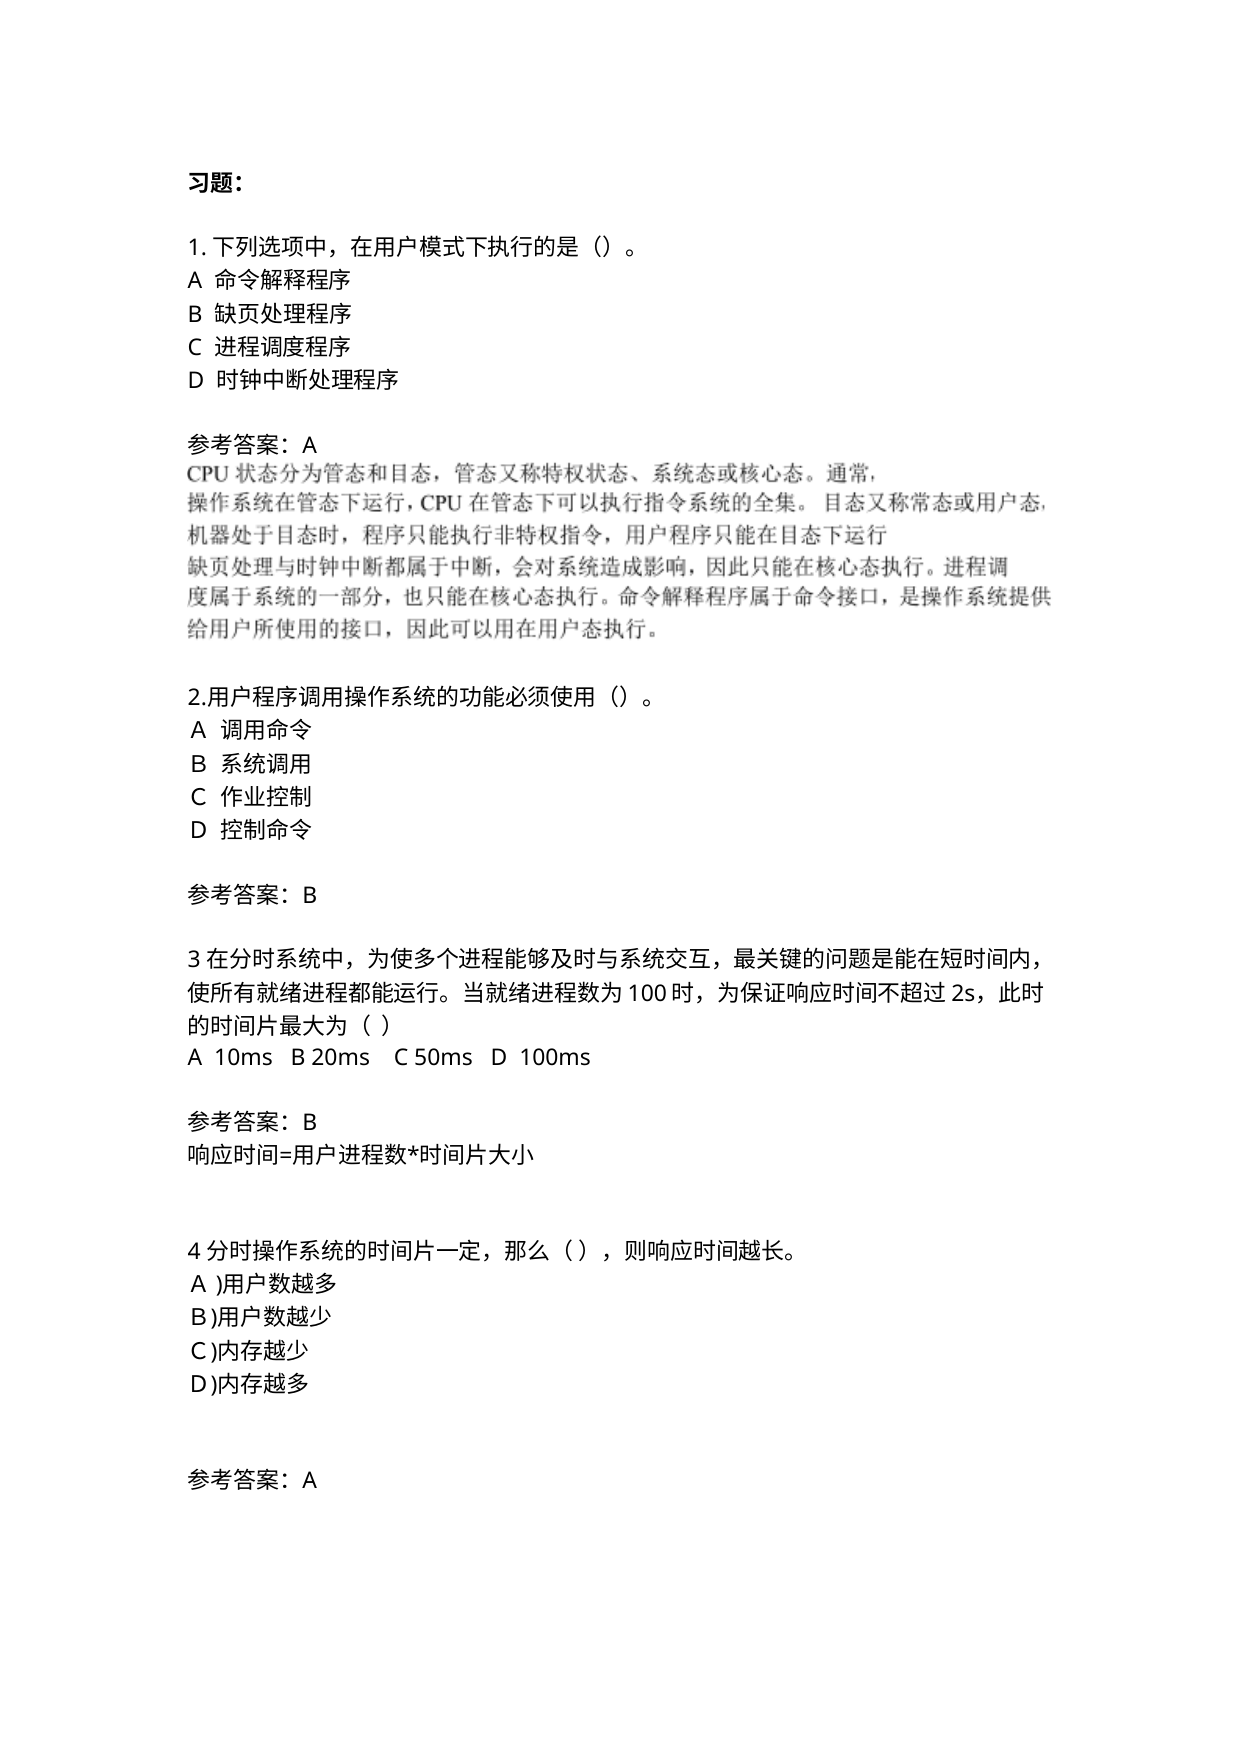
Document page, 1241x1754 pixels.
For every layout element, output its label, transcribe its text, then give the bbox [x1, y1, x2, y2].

text D 时钟中断处理程序 [187, 362, 1053, 396]
text Ａ 调用命令 [187, 712, 1053, 746]
text Ｃ 作业控制 [187, 779, 1053, 812]
text C 进程调度程序 [187, 329, 1053, 362]
picture [187, 491, 1054, 515]
text 2.用户程序调用操作系统的功能必须使用（）。 [187, 679, 1053, 712]
text 3 在分时系统中，为使多个进程能够及时与系统交互，最关键的问题是能在短时间内，使所有就绪进程都能运行。当就绪进程数为100时，为保证响应时间不超过2s，此时的时间片最大为（ ） [187, 941, 1053, 1041]
picture [187, 616, 672, 642]
text Ｃ)内存越少 [187, 1333, 1053, 1366]
text 参考答案：B [187, 876, 1053, 910]
text A 10ms B 20ms C 50ms D 100ms [187, 1041, 1053, 1072]
text Ｄ)内存越多 [187, 1366, 1053, 1399]
text 响应时间=用户进程数*时间片大小 [187, 1137, 1053, 1170]
picture [187, 460, 886, 487]
text Ａ )用户数越多 [187, 1266, 1053, 1299]
text B 缺页处理程序 [187, 296, 1053, 329]
text 参考答案：A [187, 1462, 1053, 1495]
picture [187, 585, 1054, 609]
text Ｄ 控制命令 [187, 812, 1053, 845]
text 1. 下列选项中，在用户模式下执行的是（）。 [187, 229, 1053, 262]
text Ｂ 系统调用 [187, 746, 1053, 779]
text 习题： [187, 164, 1053, 198]
text 参考答案：A [187, 427, 1053, 460]
text 参考答案：B [187, 1103, 1053, 1137]
picture [187, 522, 888, 548]
text 4 分时操作系统的时间片一定，那么（ ），则响应时间越长。 [187, 1233, 1053, 1266]
text A 命令解释程序 [187, 262, 1053, 296]
text Ｂ)用户数越少 [187, 1299, 1053, 1333]
picture [187, 553, 1011, 581]
